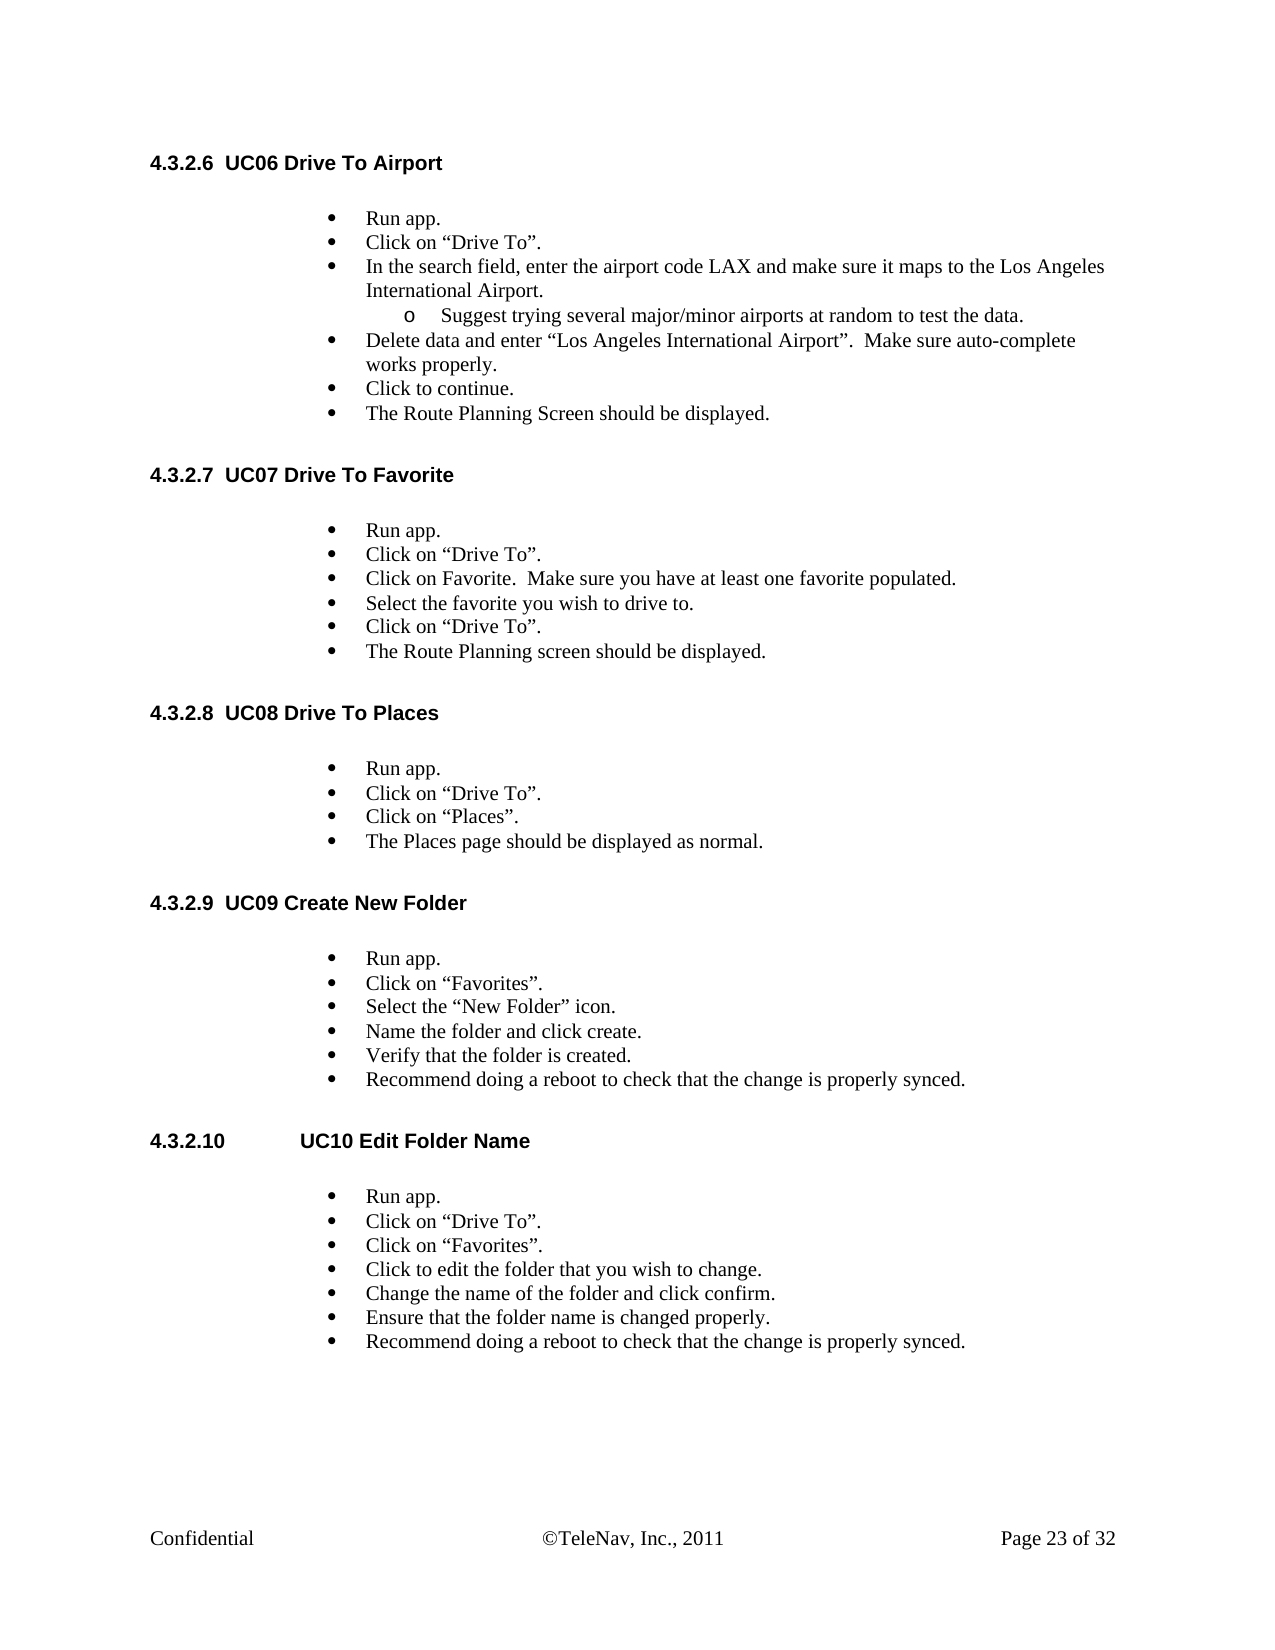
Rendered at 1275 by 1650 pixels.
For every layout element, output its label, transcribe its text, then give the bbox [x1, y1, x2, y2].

list Click on “Drive To”. [328, 614, 1125, 638]
list Click to continue. [328, 376, 1125, 400]
list Run app. [328, 518, 1125, 542]
list Verify that the folder is created. [328, 1043, 1125, 1067]
list Click on “Drive To”. [328, 1208, 1125, 1233]
list Ensure that the folder name is changed properly. [328, 1305, 1125, 1329]
list Run app. [328, 1184, 1125, 1208]
subtitle UC07 Drive To Favorite [150, 462, 1125, 487]
list Delete data and enter “Los Angeles International Airport”. Make sure auto-complete works properly. [328, 328, 1125, 376]
list Run app. [328, 946, 1125, 970]
list Click on “Favorites”. [328, 970, 1125, 994]
list Click on “Favorites”. [328, 1233, 1125, 1257]
list The Route Planning screen should be displayed. [328, 638, 1125, 663]
list Click on Favorite. Make sure you have at least one favorite populated. [328, 566, 1125, 590]
list Click to edit the folder that you wish to change. [328, 1257, 1125, 1281]
subtitle UC10 Edit Folder Name [150, 1128, 1125, 1153]
list The Route Planning Screen should be displayed. [328, 400, 1125, 424]
list Select the favorite you wish to drive to. [328, 590, 1125, 614]
list Run app. [328, 206, 1125, 230]
list Click on “Drive To”. [328, 230, 1125, 254]
list Click on “Drive To”. [328, 542, 1125, 566]
list Change the name of the folder and click confirm. [328, 1281, 1125, 1305]
subtitle UC06 Drive To Airport [150, 150, 1125, 175]
list Select the “New Folder” icon. [328, 994, 1125, 1018]
list Run app. [328, 756, 1125, 780]
list Click on “Places”. [328, 804, 1125, 828]
list Recommend doing a reboot to check that the change is properly synced. [328, 1329, 1125, 1353]
list The Places page should be displayed as normal. [328, 828, 1125, 853]
list Recommend doing a reboot to check that the change is properly synced. [328, 1067, 1125, 1091]
list Name the folder and click create. [328, 1018, 1125, 1043]
list Suggest trying several major/minor airports at random to test the data. [403, 302, 1125, 328]
subtitle UC09 Create New Folder [150, 890, 1125, 915]
list In the search field, enter the airport code LAX and make sure it maps to the Los Angeles International Airport. [328, 254, 1125, 302]
list Click on “Drive To”. [328, 780, 1125, 804]
subtitle UC08 Drive To Places [150, 700, 1125, 725]
